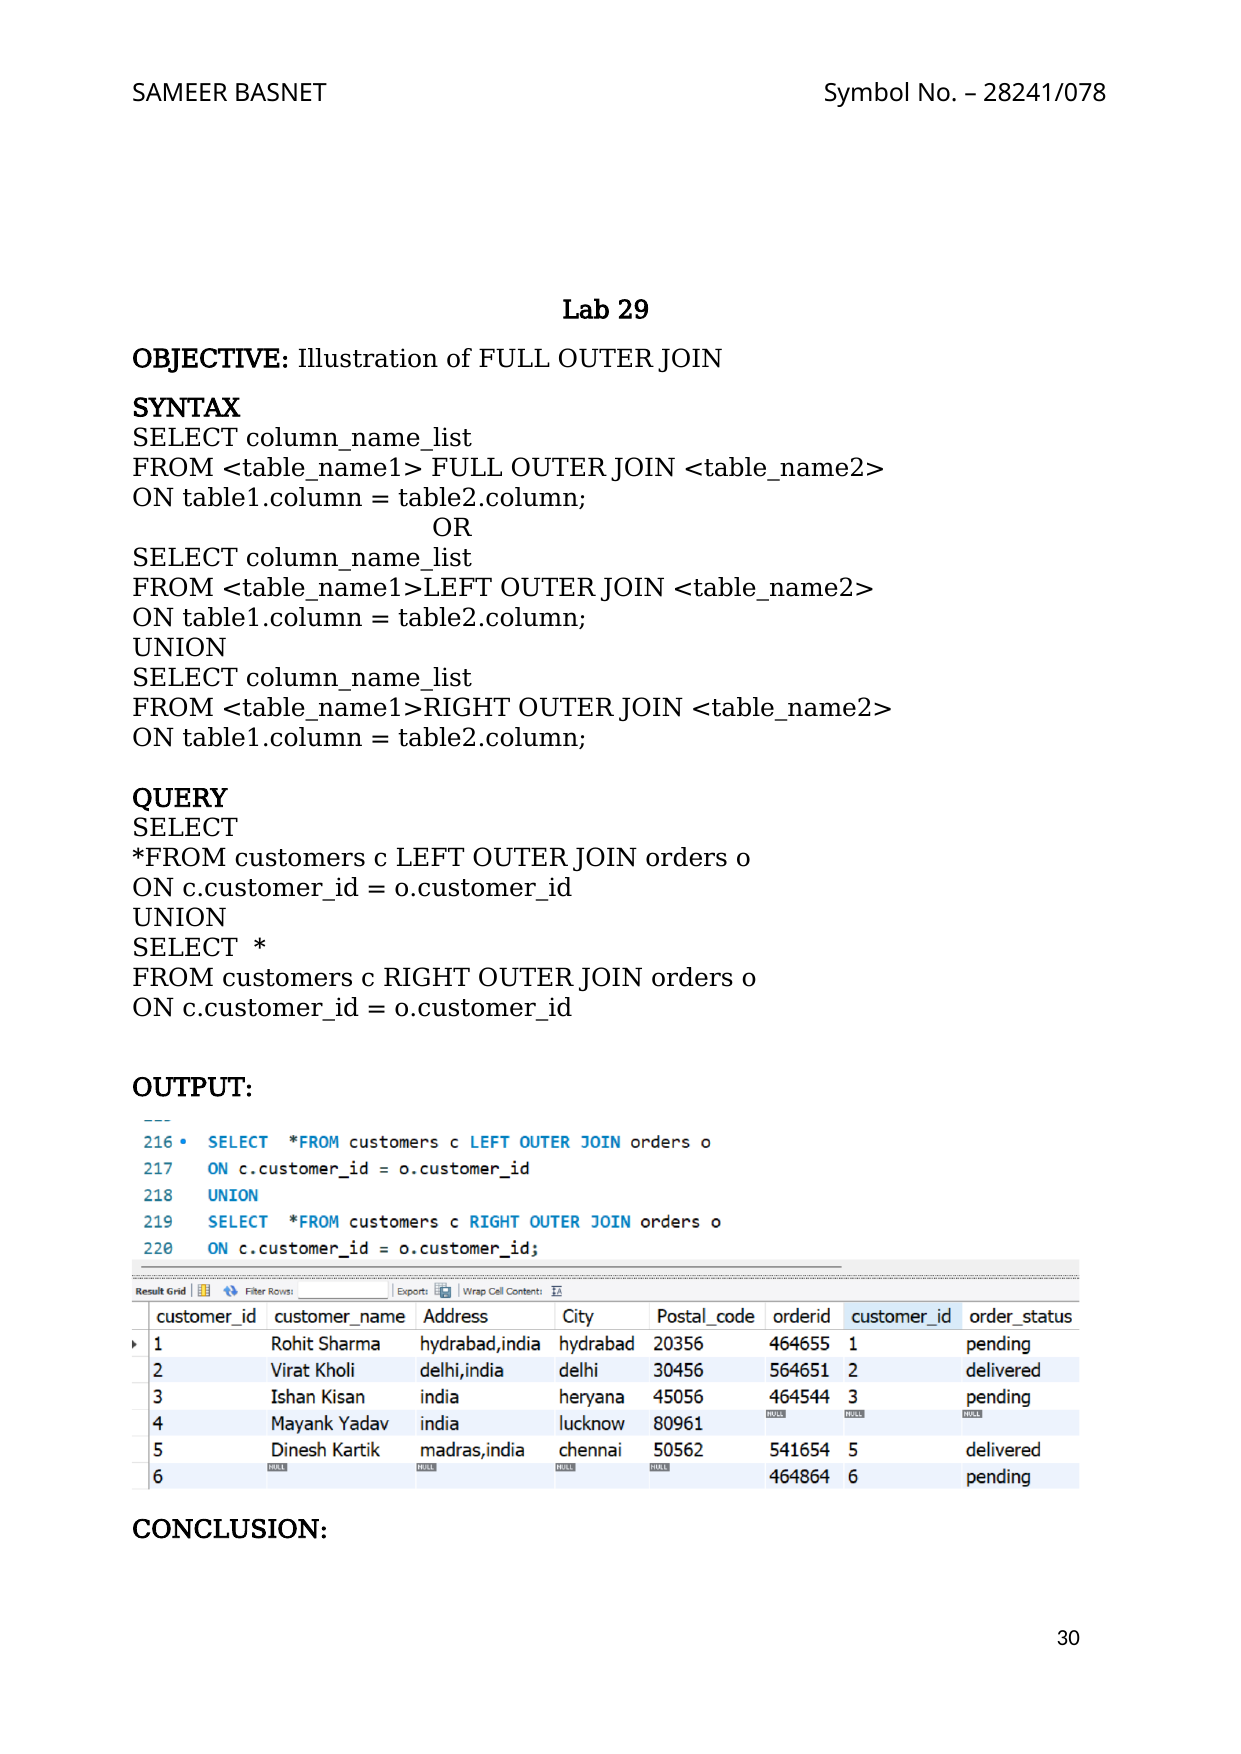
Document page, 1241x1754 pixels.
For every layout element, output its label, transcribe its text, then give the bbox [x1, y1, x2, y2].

text QUERY [132, 782, 1079, 812]
text *FROM customers c LEFT OUTER JOIN orders o [132, 842, 1079, 872]
text ON table1.column = table2.column; [132, 721, 1079, 751]
text FROM customers c RIGHT OUTER JOIN orders o [132, 962, 1079, 992]
text ON table1.column = table2.column; [132, 601, 1079, 631]
text SYNTAX [132, 391, 1079, 421]
text SELECT column_name_list [132, 541, 1079, 571]
text ON c.customer_id = o.customer_id [132, 992, 1079, 1022]
text SELECT column_name_list [132, 421, 1079, 451]
text UNION [132, 631, 1079, 661]
text Lab 29 [132, 293, 1079, 323]
text SELECT * [132, 932, 1079, 962]
picture [131, 1120, 1080, 1494]
text FROM <table_name1> FULL OUTER JOIN <table_name2> [132, 451, 1079, 481]
text OUTPUT: [132, 1071, 1079, 1101]
text OBJECTIVE: Illustration of FULL OUTER JOIN [132, 342, 1079, 372]
text CONCLUSION: [132, 1513, 1079, 1543]
text SELECT column_name_list [132, 661, 1079, 691]
text ON c.customer_id = o.customer_id [132, 872, 1079, 902]
text UNION [132, 902, 1079, 932]
text ON table1.column = table2.column; [132, 481, 1079, 511]
text SELECT [132, 812, 1079, 842]
text FROM <table_name1>RIGHT OUTER JOIN <table_name2> [132, 691, 1079, 721]
text FROM <table_name1>LEFT OUTER JOIN <table_name2> [132, 571, 1079, 601]
text OR [132, 511, 1079, 541]
